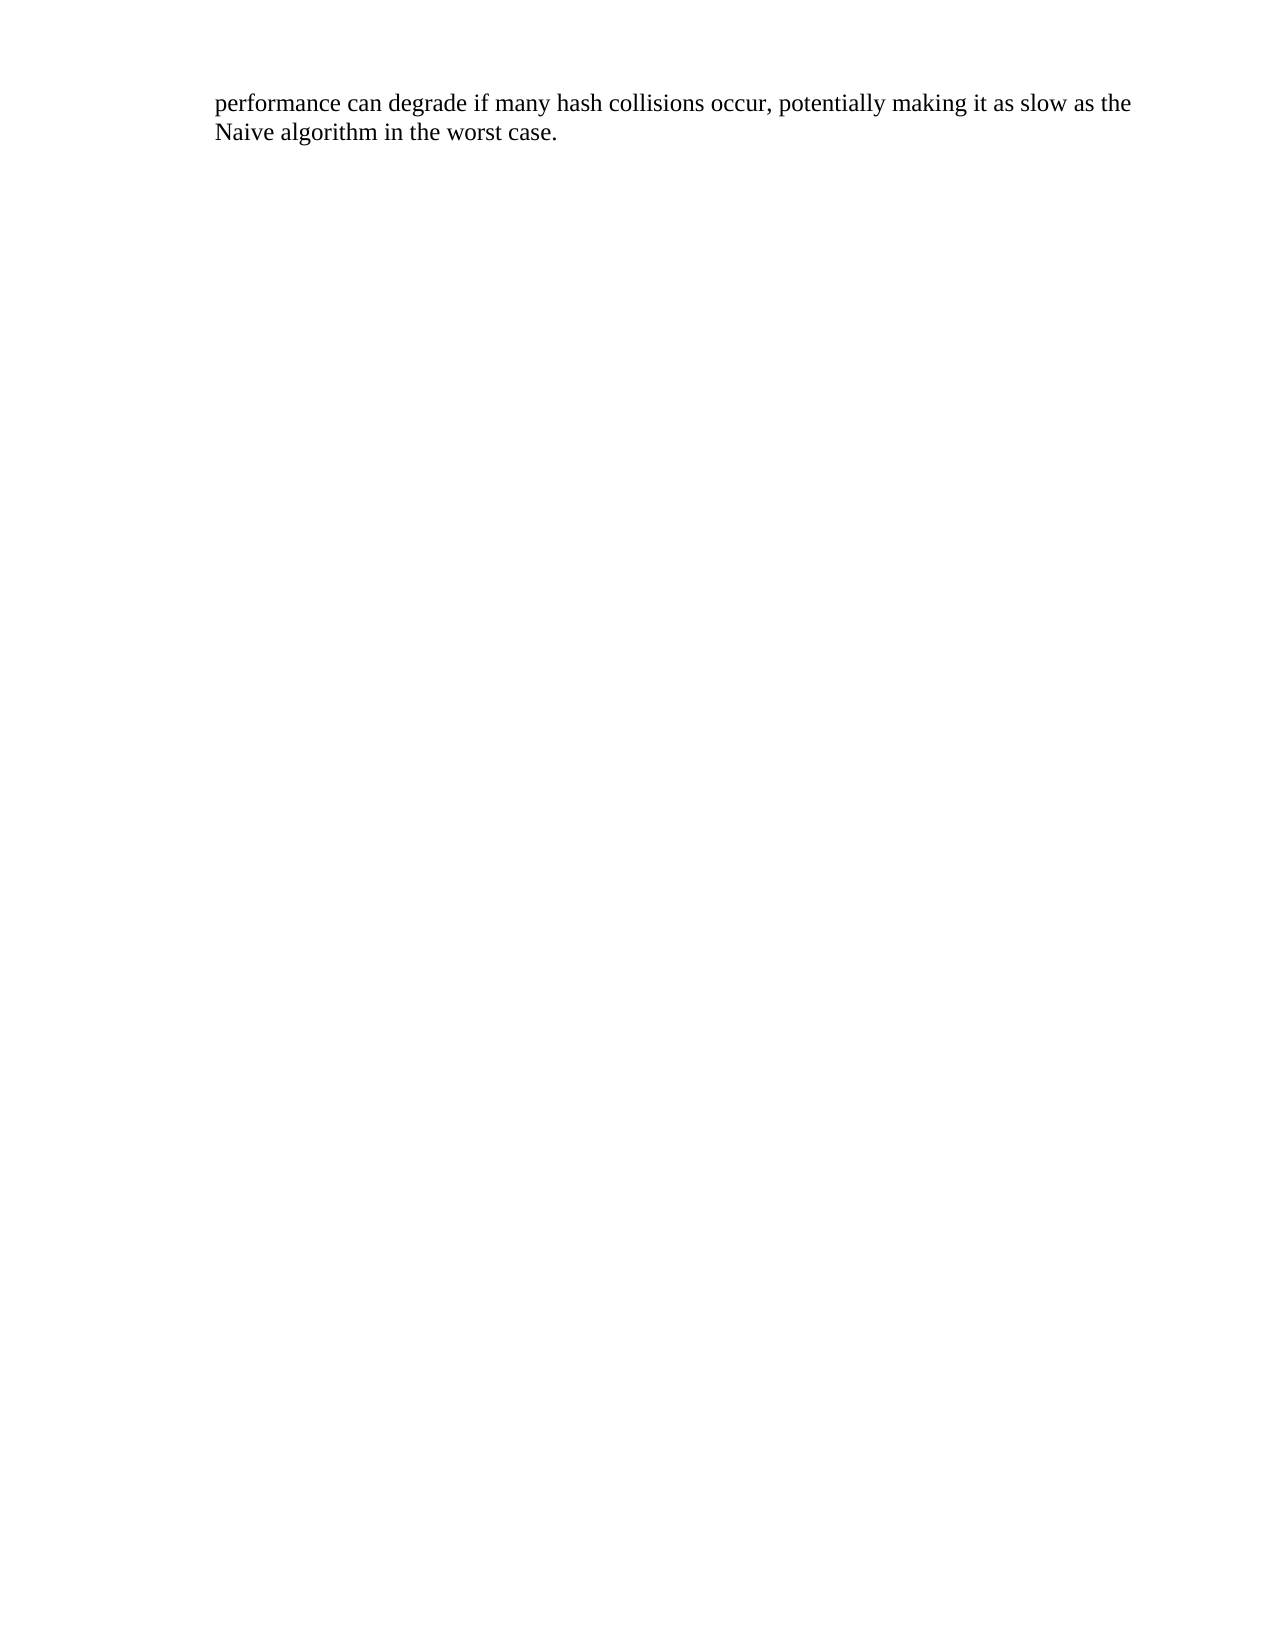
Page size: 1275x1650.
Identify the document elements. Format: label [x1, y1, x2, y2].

list [177, 88, 1173, 175]
